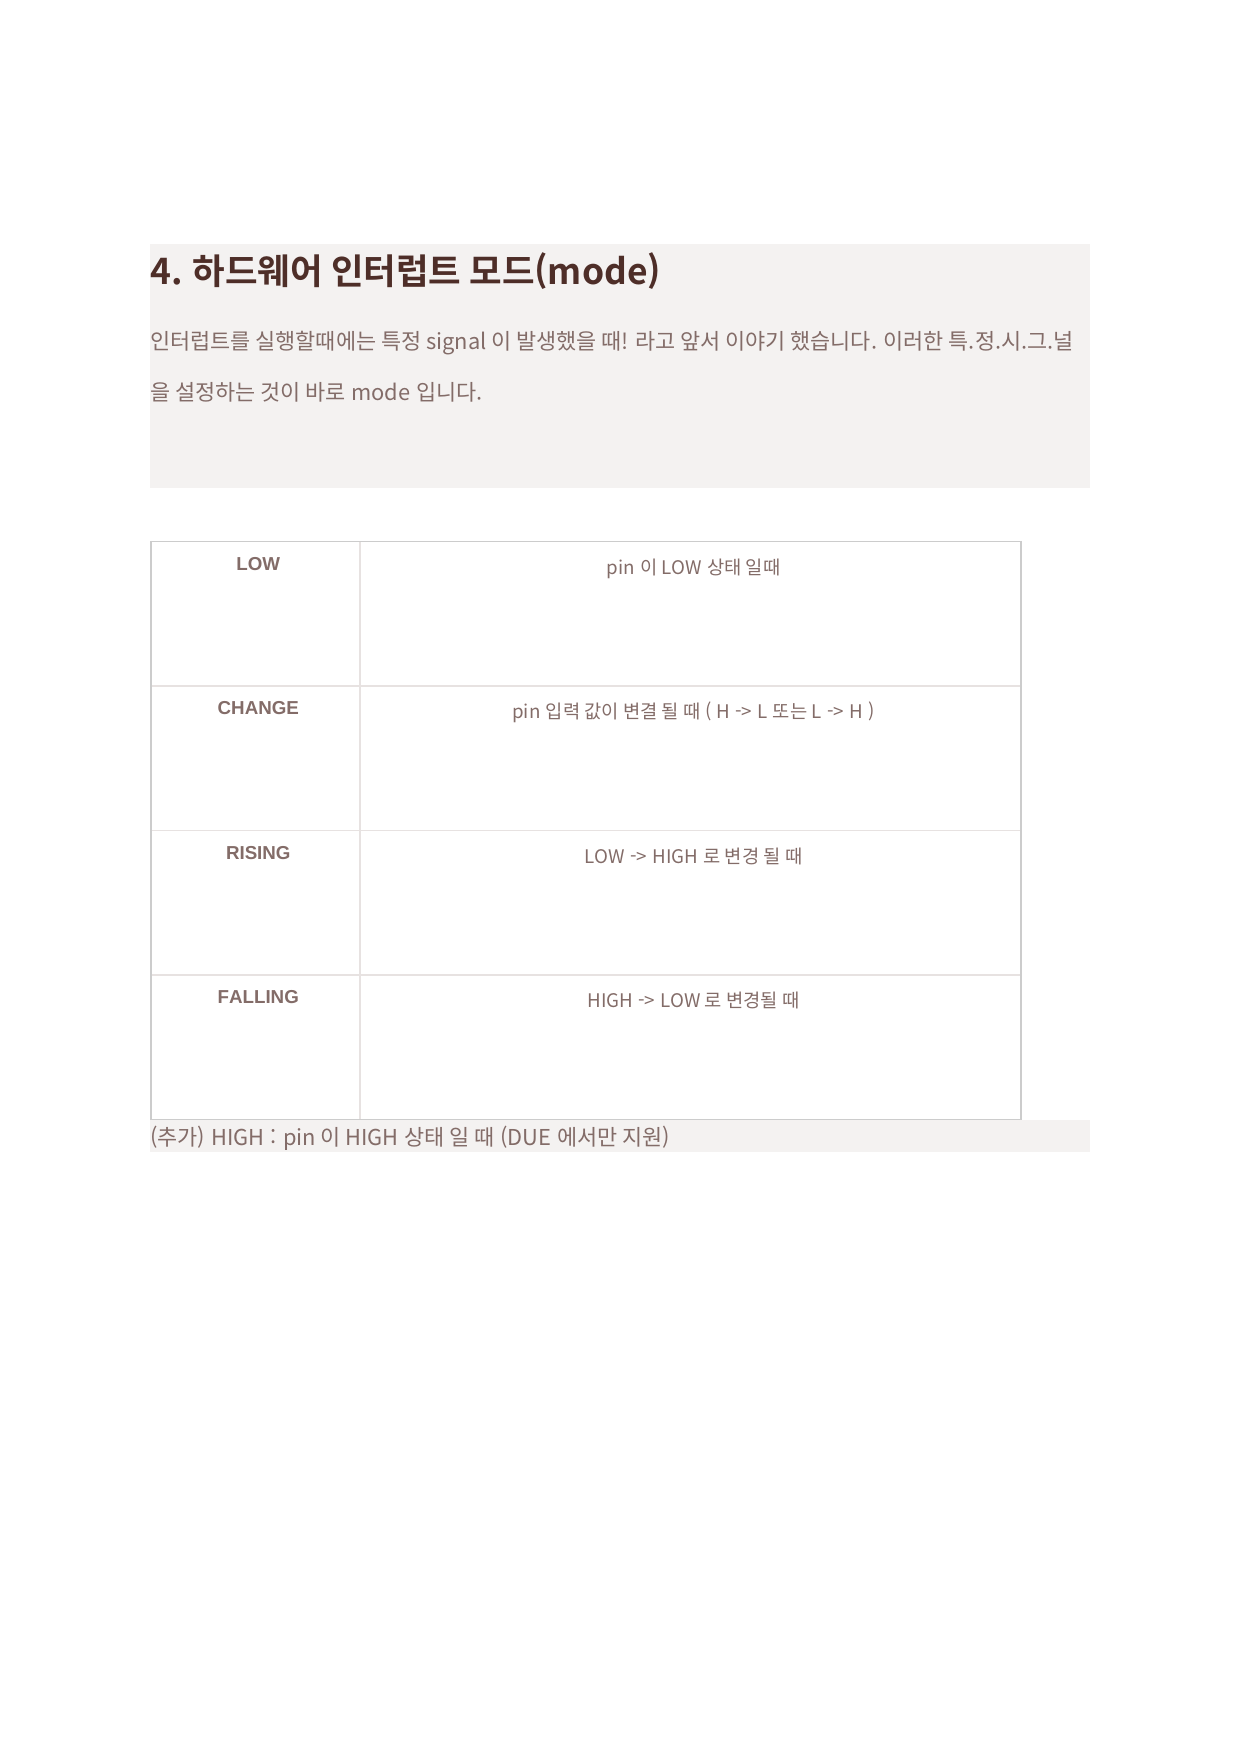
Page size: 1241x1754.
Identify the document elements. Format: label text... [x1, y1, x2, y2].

table_header LOW [152, 542, 359, 685]
table_cell LOW -> HIGH 로 변경 될 때 [361, 831, 1020, 974]
table_cell HIGH -> LOW로 변경될 때 [361, 976, 1020, 1119]
text 인터럽트를 실행할때에는 특정 signal이 발생했을 때! 라고 앞서 이야기 했습니다. 이러한 특.정.시.그.널 을 설정하는 것이 바로 mode 입니다. [150, 324, 1090, 406]
table_cell RISING [152, 831, 359, 974]
table_cell FALLING [152, 976, 359, 1119]
subtitle 4. 하드웨어 인터럽트 모드(mode) [150, 244, 1090, 295]
table_cell pin 입력 값이 변결 될 때 ( H -> L 또는 L -> H ) [361, 687, 1020, 830]
table_cell CHANGE [152, 687, 359, 830]
table_header pin 이 LOW 상태 일때 [361, 542, 1020, 685]
text (추가) HIGH : pin이 HIGH 상태 일 때 (DUE 에서만 지원) [150, 1120, 1090, 1152]
